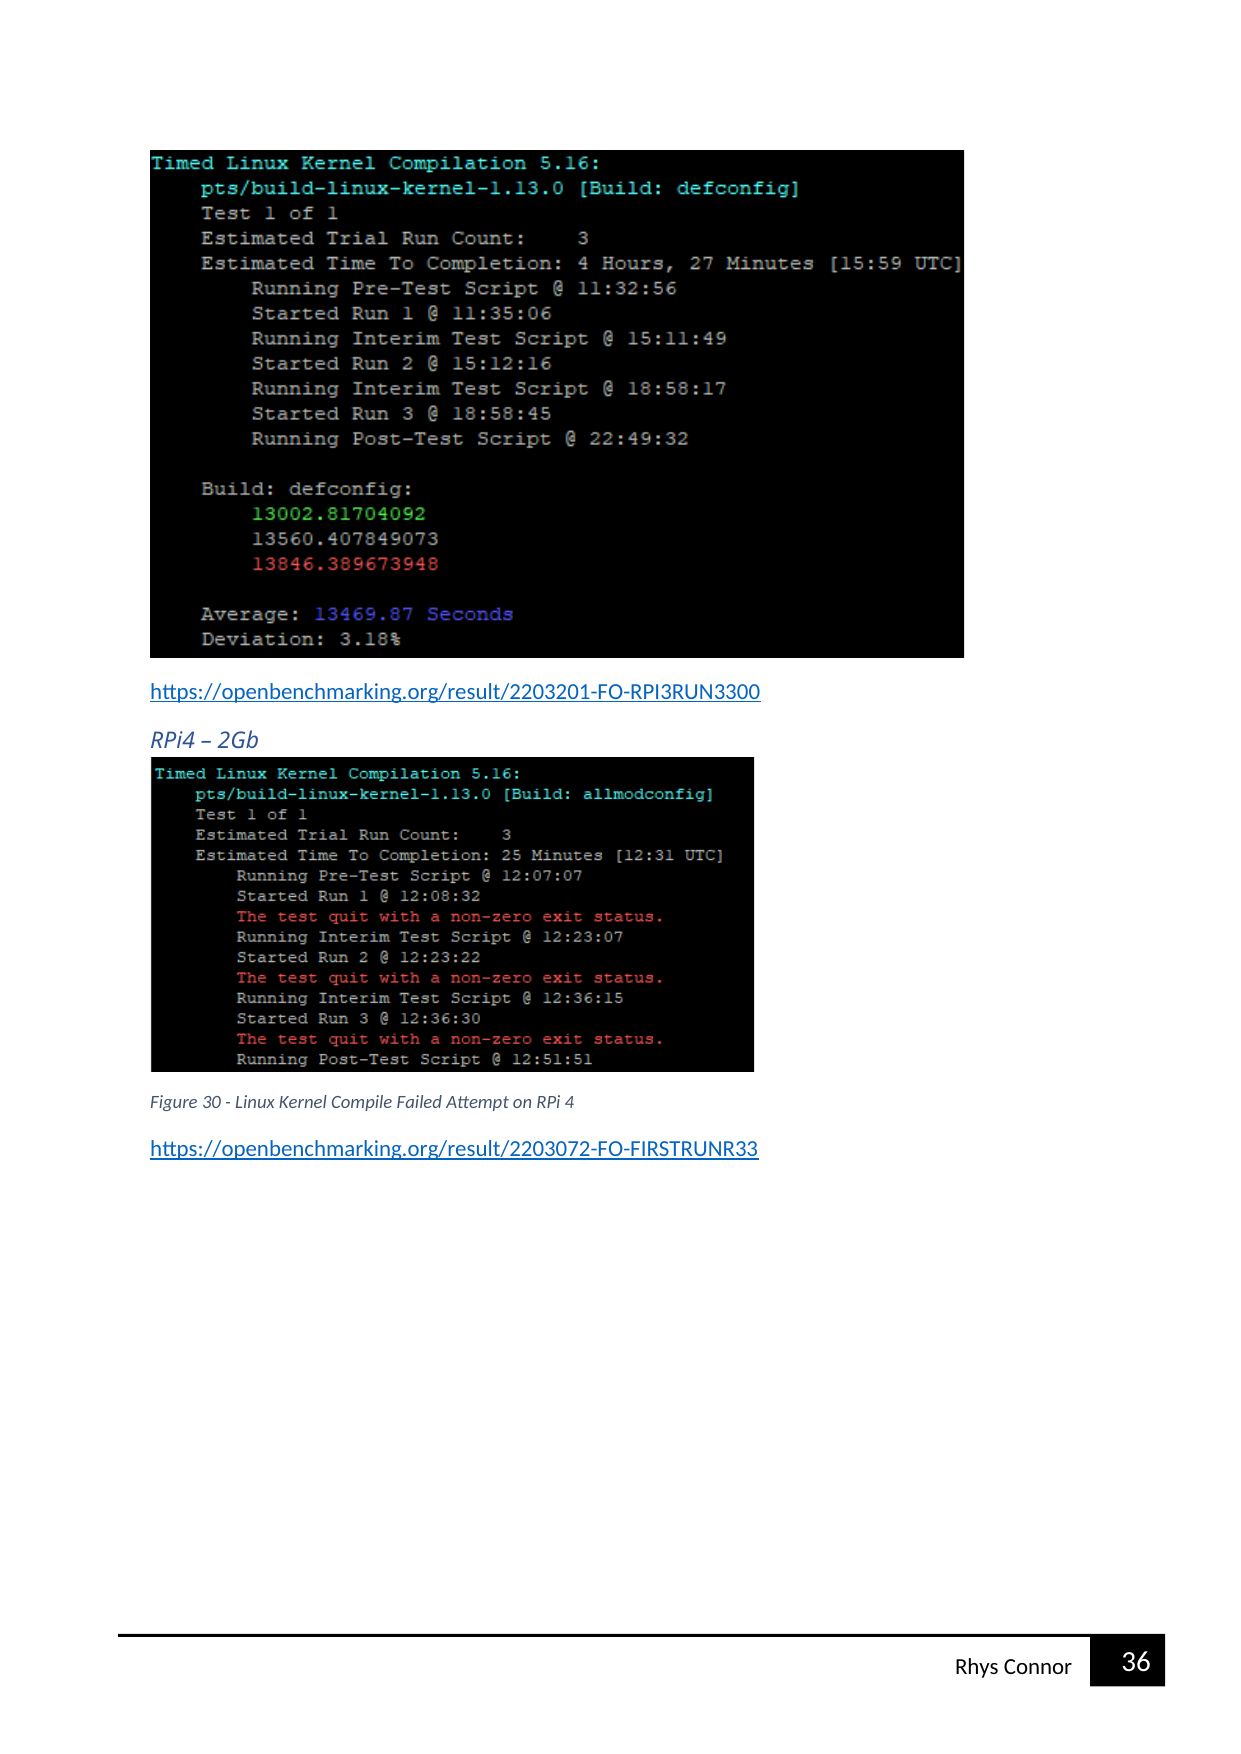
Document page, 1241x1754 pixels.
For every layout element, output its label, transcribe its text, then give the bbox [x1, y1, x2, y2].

picture [150, 150, 965, 658]
text https://openbenchmarking.org/result/2203072-FO-FIRSTRUNR33 [150, 1134, 1090, 1162]
picture [150, 757, 755, 1072]
subtitle RPi4 – 2Gb [150, 724, 1090, 755]
text Figure 30 - Linux Kernel Compile Failed Attempt on RPi 4 [150, 1090, 1090, 1113]
text https://openbenchmarking.org/result/2203201-FO-RPI3RUN3300 [150, 677, 1090, 705]
